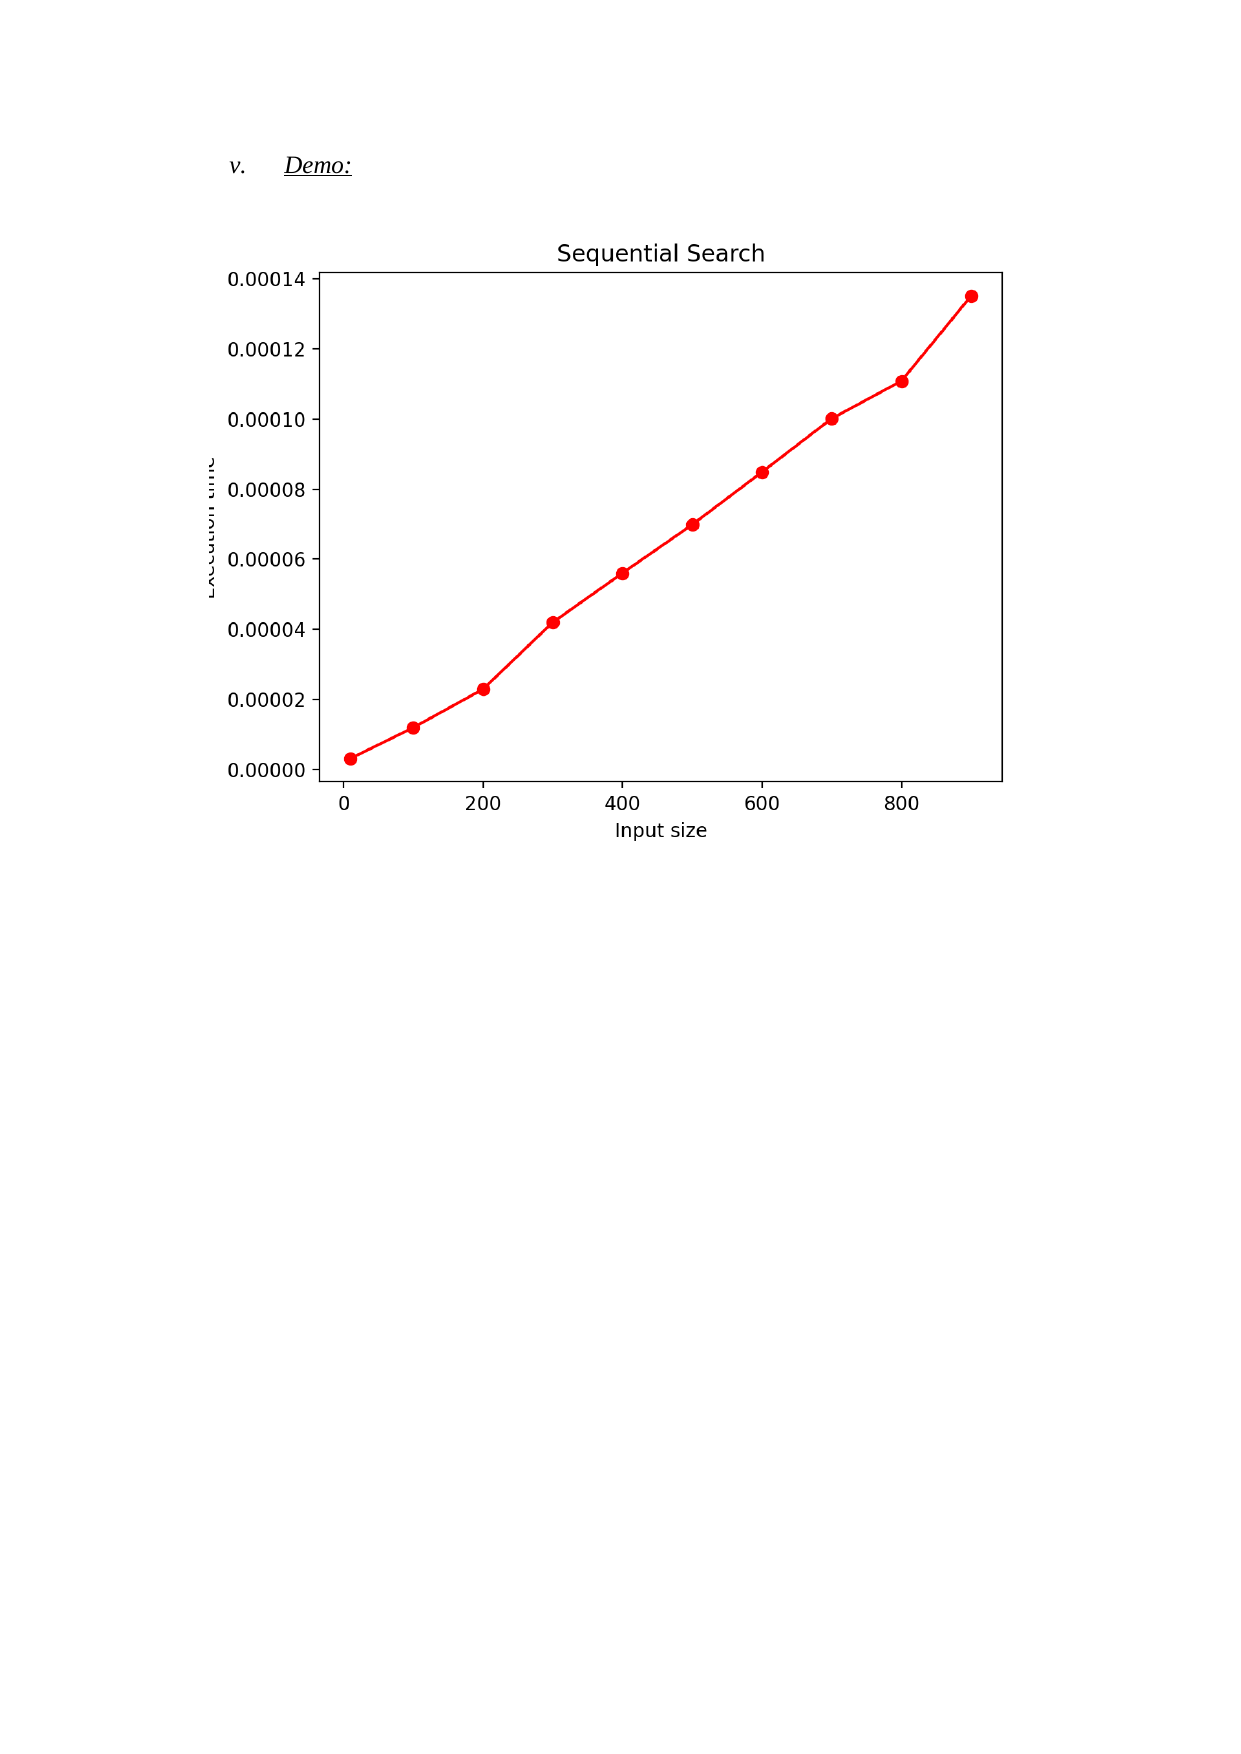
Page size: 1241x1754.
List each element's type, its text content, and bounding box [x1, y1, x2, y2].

picture [209, 193, 1090, 854]
subtitle Demo: [247, 150, 1090, 179]
